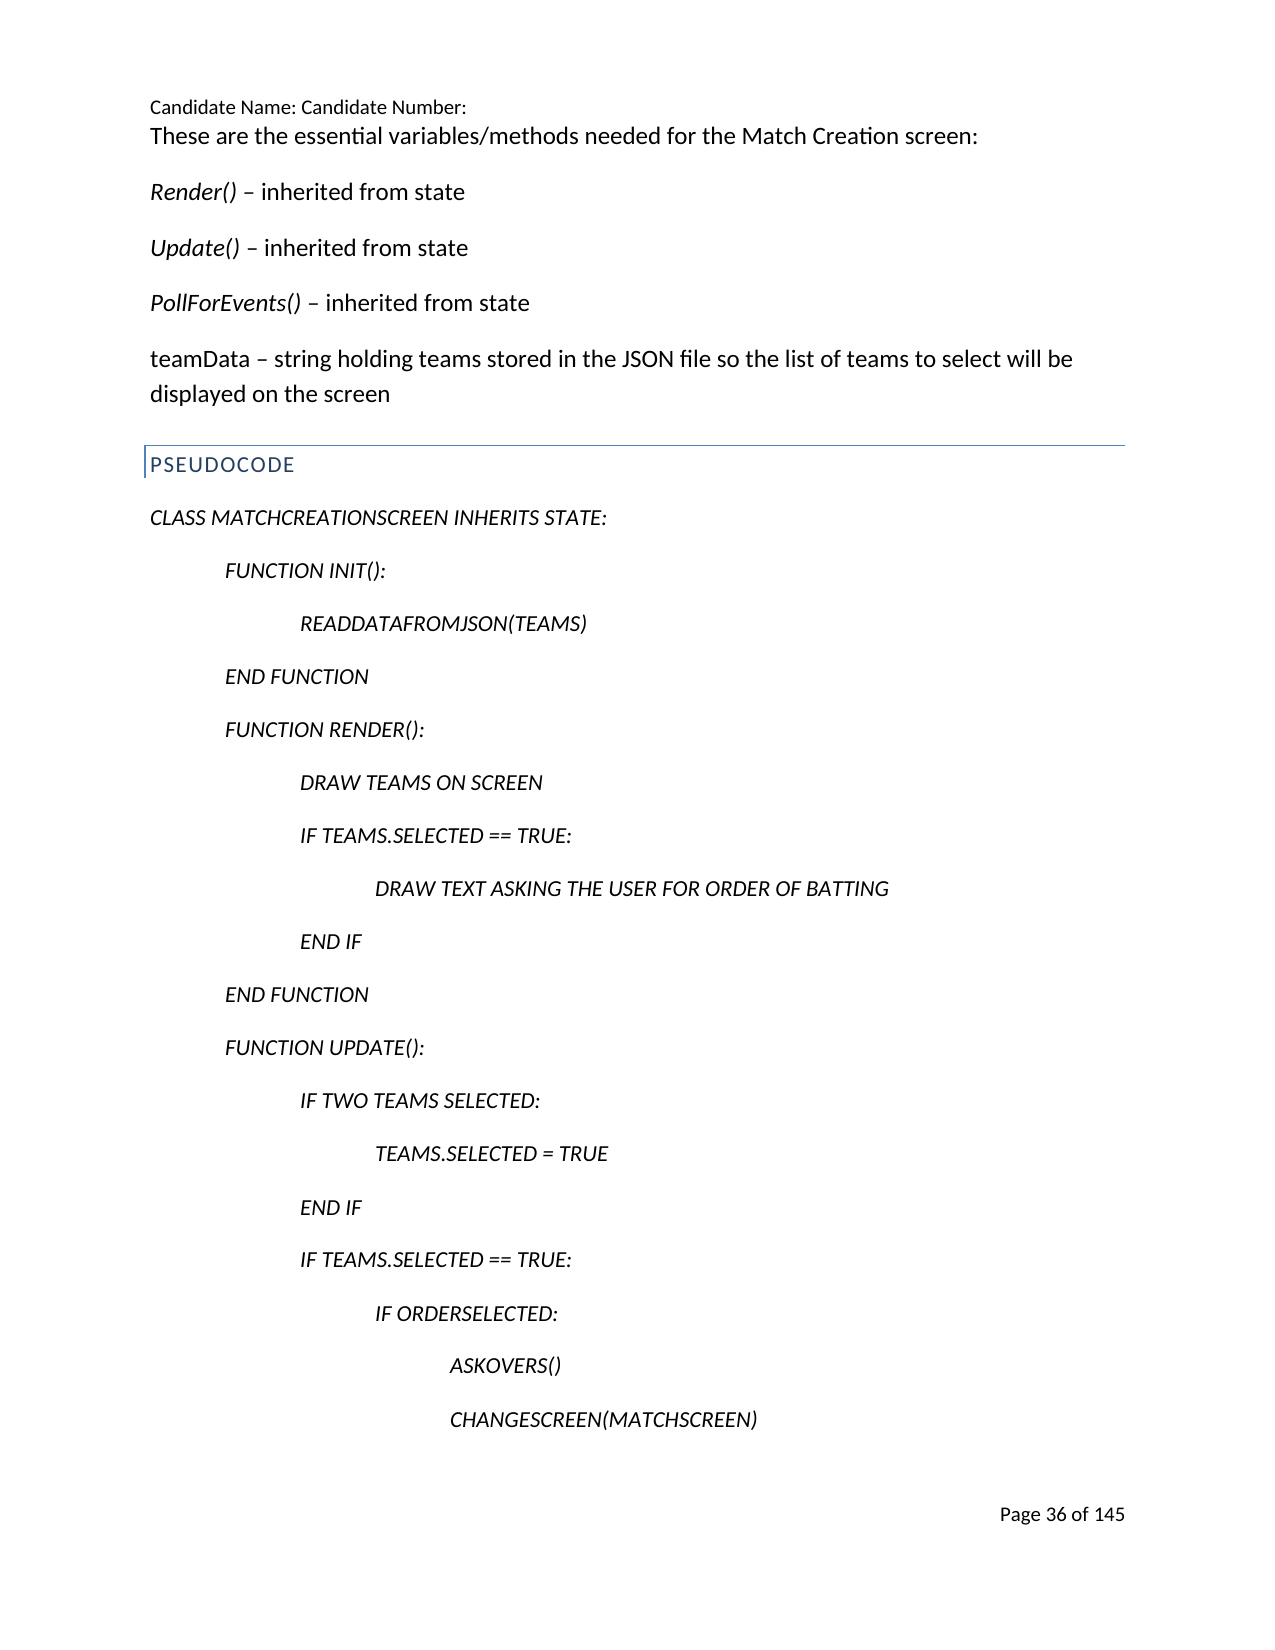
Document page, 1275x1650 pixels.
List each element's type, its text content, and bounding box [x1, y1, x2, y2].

text TEAMS.SELECTED = TRUE [150, 1139, 1125, 1168]
text END IF [150, 1193, 1125, 1221]
text FUNCTION INIT(): [150, 556, 1125, 584]
text ASKOVERS() [150, 1352, 1125, 1380]
text CLASS MATCHCREATIONSCREEN INHERITS STATE: [150, 503, 1125, 531]
text IF TEAMS.SELECTED == TRUE: [150, 1246, 1125, 1274]
text DRAW TEAMS ON SCREEN [150, 768, 1125, 796]
text END FUNCTION [150, 981, 1125, 1008]
text PollForEvents() – inherited from state [150, 287, 1125, 318]
text END FUNCTION [150, 662, 1125, 690]
text CHANGESCREEN(MATCHSCREEN) [150, 1405, 1125, 1433]
text IF ORDERSELECTED: [150, 1299, 1125, 1327]
text FUNCTION UPDATE(): [150, 1033, 1125, 1062]
subtitle Pseudocode [146, 446, 1125, 478]
text Update() – inherited from state [150, 232, 1125, 262]
text These are the essential variables/methods needed for the Match Creation screen: [150, 120, 1125, 151]
text Render() – inherited from state [150, 176, 1125, 206]
text IF TWO TEAMS SELECTED: [150, 1087, 1125, 1114]
text FUNCTION RENDER(): [150, 715, 1125, 743]
text IF TEAMS.SELECTED == TRUE: [150, 821, 1125, 849]
text END IF [150, 927, 1125, 956]
text DRAW TEXT ASKING THE USER FOR ORDER OF BATTING [150, 874, 1125, 902]
text READDATAFROMJSON(TEAMS) [150, 609, 1125, 637]
text teamData – string holding teams stored in the JSON file so the list of teams to select will be displayed on the screen [150, 343, 1125, 409]
